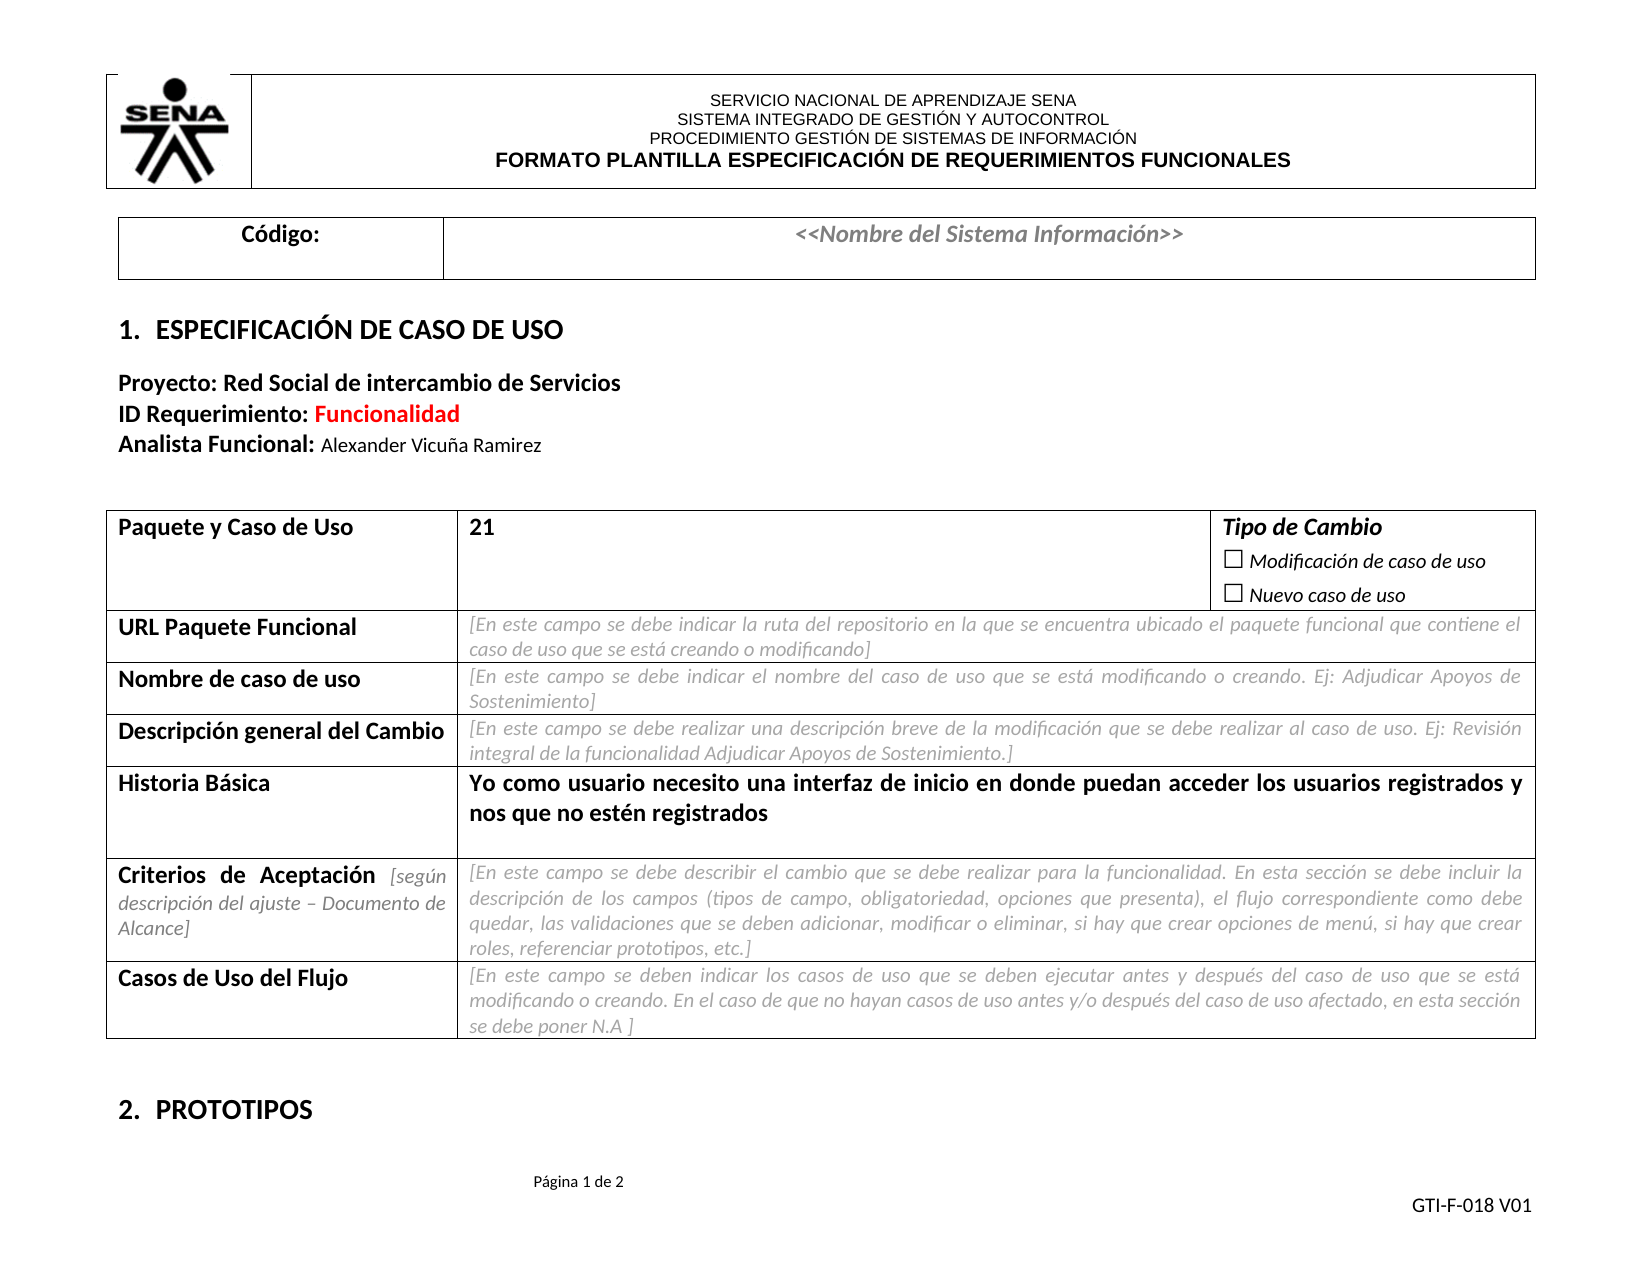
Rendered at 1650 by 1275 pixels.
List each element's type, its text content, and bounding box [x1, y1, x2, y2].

table_cell [En este campo se debe indicar el nombre del caso de uso que se está modificando o creando. Ej: Adjudicar Apoyos de Sostenimiento] [458, 663, 1535, 714]
text Proyecto: Red Social de intercambio de Servicios [118, 367, 1532, 398]
picture [118, 74, 231, 188]
table_header <<Nombre del Sistema Información>> [444, 218, 1535, 279]
table_cell [En este campo se deben indicar los casos de uso que se deben ejecutar antes y después del caso de uso que se está modificando o creando. En el caso de que no hayan casos de uso antes y/o después del caso de uso afectado, en esta sección se debe poner N.A ] [458, 962, 1535, 1038]
table_cell [En este campo se debe indicar la ruta del repositorio en la que se encuentra ubicado el paquete funcional que contiene el caso de uso que se está creando o modificando] [458, 611, 1535, 662]
table_header 21 [458, 511, 1210, 610]
list ESPECIFICACIÓN DE CASO DE USO [118, 311, 1532, 347]
table_cell URL Paquete Funcional [107, 611, 457, 662]
list PROTOTIPOS [118, 1091, 1532, 1126]
text Analista Funcional: Alexander Vicuña Ramirez [118, 428, 1532, 459]
table_cell Yo como usuario necesito una interfaz de inicio en donde puedan acceder los usuarios registrados y nos que no estén registrados [458, 767, 1535, 858]
table_cell Nombre de caso de uso [107, 663, 457, 714]
table_header Tipo de Cambio Modificación de caso de uso Nuevo caso de uso [1211, 511, 1535, 610]
table_cell [En este campo se debe realizar una descripción breve de la modificación que se debe realizar al caso de uso. Ej: Revisión integral de la funcionalidad Adjudicar Apoyos de Sostenimiento.] [458, 715, 1535, 766]
table_cell Criterios de Aceptación [según descripción del ajuste – Documento de Alcance] [107, 859, 457, 961]
table_cell Historia Básica [107, 767, 457, 858]
text ID Requerimiento: Funcionalidad [118, 398, 1532, 428]
table_cell Descripción general del Cambio [107, 715, 457, 766]
table_cell Casos de Uso del Flujo [107, 962, 457, 1038]
table_cell [En este campo se debe describir el cambio que se debe realizar para la funcionalidad. En esta sección se debe incluir la descripción de los campos (tipos de campo, obligatoriedad, opciones que presenta), el flujo correspondiente como debe quedar, las validaciones que se deben adicionar, modificar o eliminar, si hay que crear opciones de menú, si hay que crear roles, referenciar prototipos, etc.] [458, 859, 1535, 961]
table_header Código: [119, 218, 443, 279]
table_header Paquete y Caso de Uso [107, 511, 457, 610]
